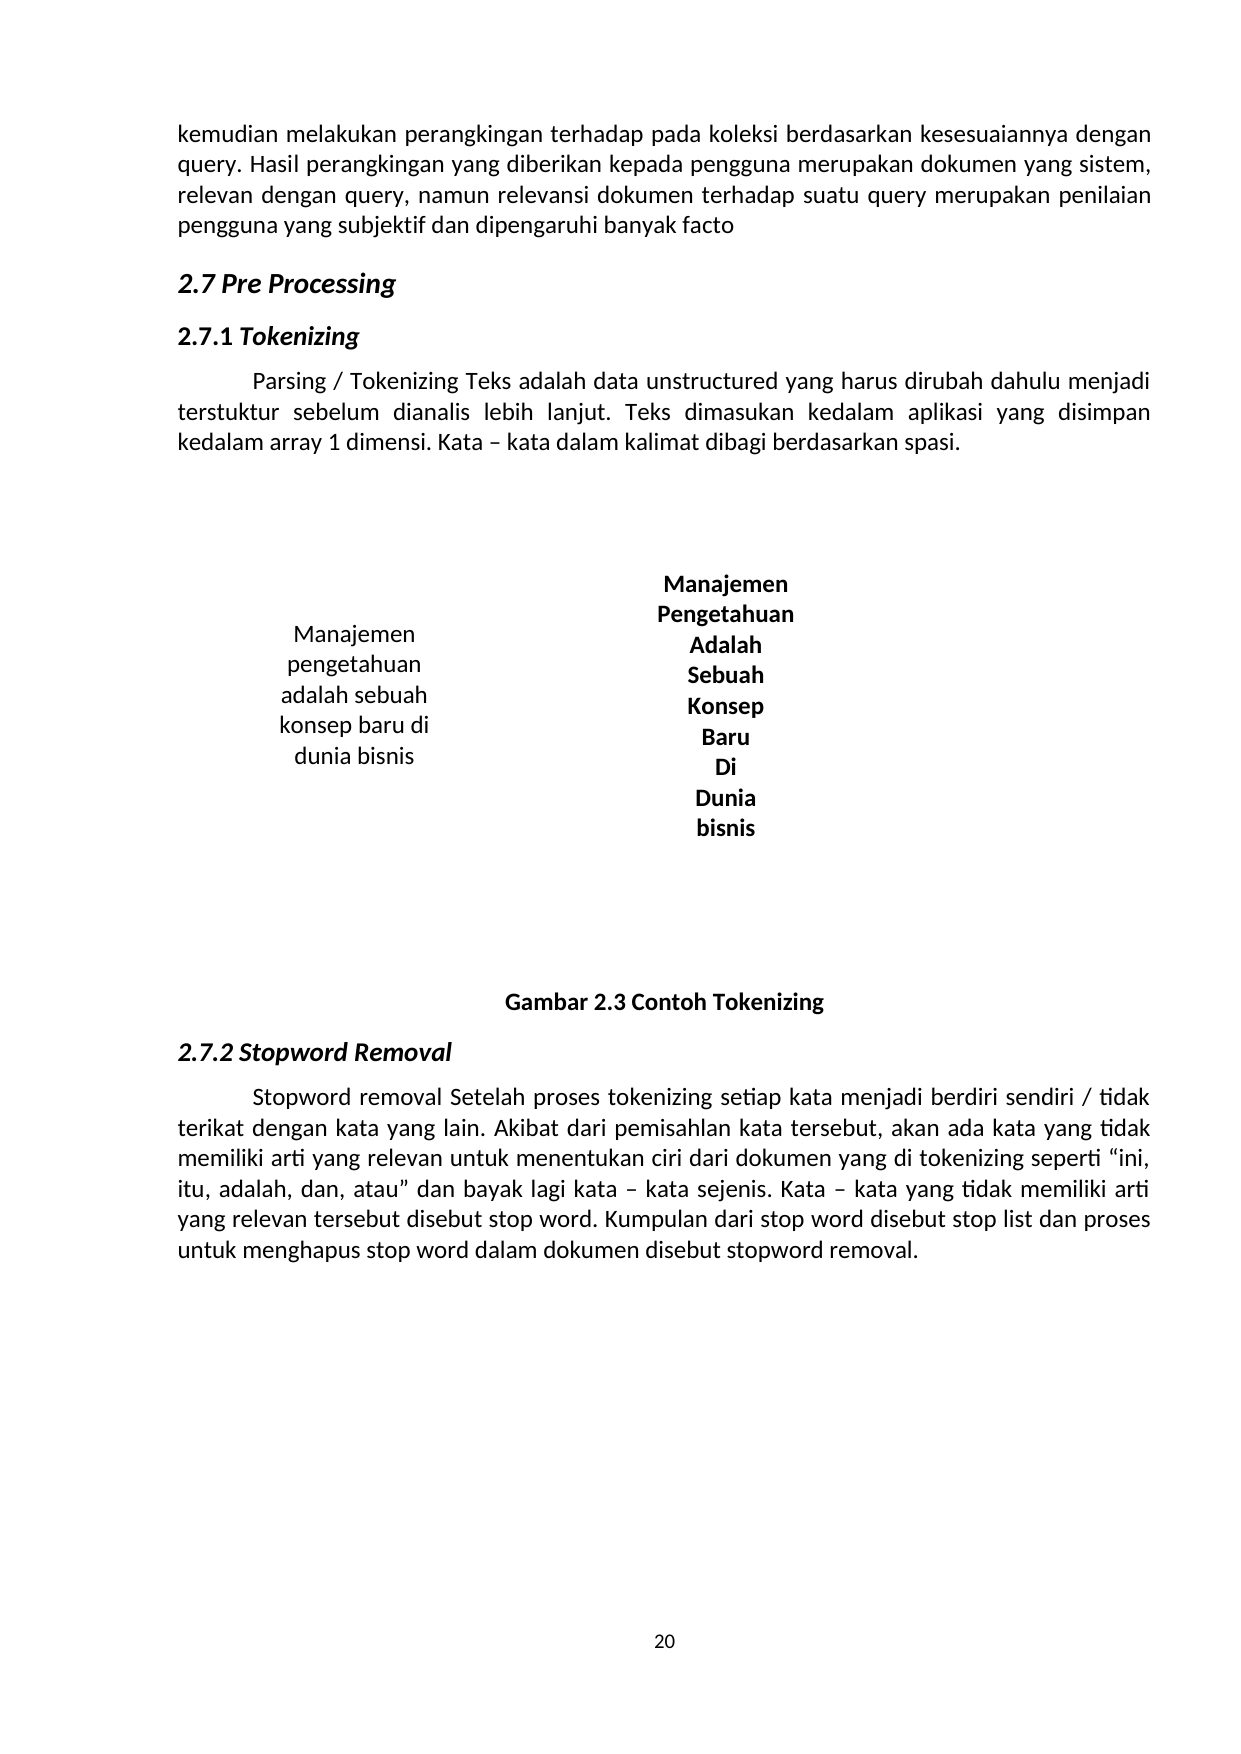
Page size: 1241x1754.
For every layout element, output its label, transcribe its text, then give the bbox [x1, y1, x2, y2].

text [177, 118, 1152, 240]
subtitle Pre Processing [177, 265, 1152, 301]
subtitle Tokenizing [177, 319, 1152, 353]
subtitle Stopword Removal [177, 1036, 1152, 1069]
text Gambar 2.3 Contoh Tokenizing [177, 986, 1152, 1017]
text Stopword removal Setelah proses tokenizing setiap kata menjadi berdiri sendiri / tidak terikat dengan kata yang lain. Akibat dari pemisahlan kata tersebut, akan ada kata yang tidak memiliki arti yang relevan untuk menentukan ciri dari dokumen yang di tokenizing seperti “ini, itu, adalah, dan, atau” dan bayak lagi kata – kata sejenis. Kata – kata yang tidak memiliki arti yang relevan tersebut disebut stop word. Kumpulan dari stop word disebut stop list dan proses untuk menghapus stop word dalam dokumen disebut stopword removal. [177, 1081, 1152, 1264]
text Parsing / Tokenizing Teks adalah data unstructured yang harus dirubah dahulu menjadi terstuktur sebelum dianalis lebih lanjut. Teks dimasukan kedalam aplikasi yang disimpan kedalam array 1 dimensi. Kata – kata dalam kalimat dibagi berdasarkan spasi. [177, 365, 1152, 457]
